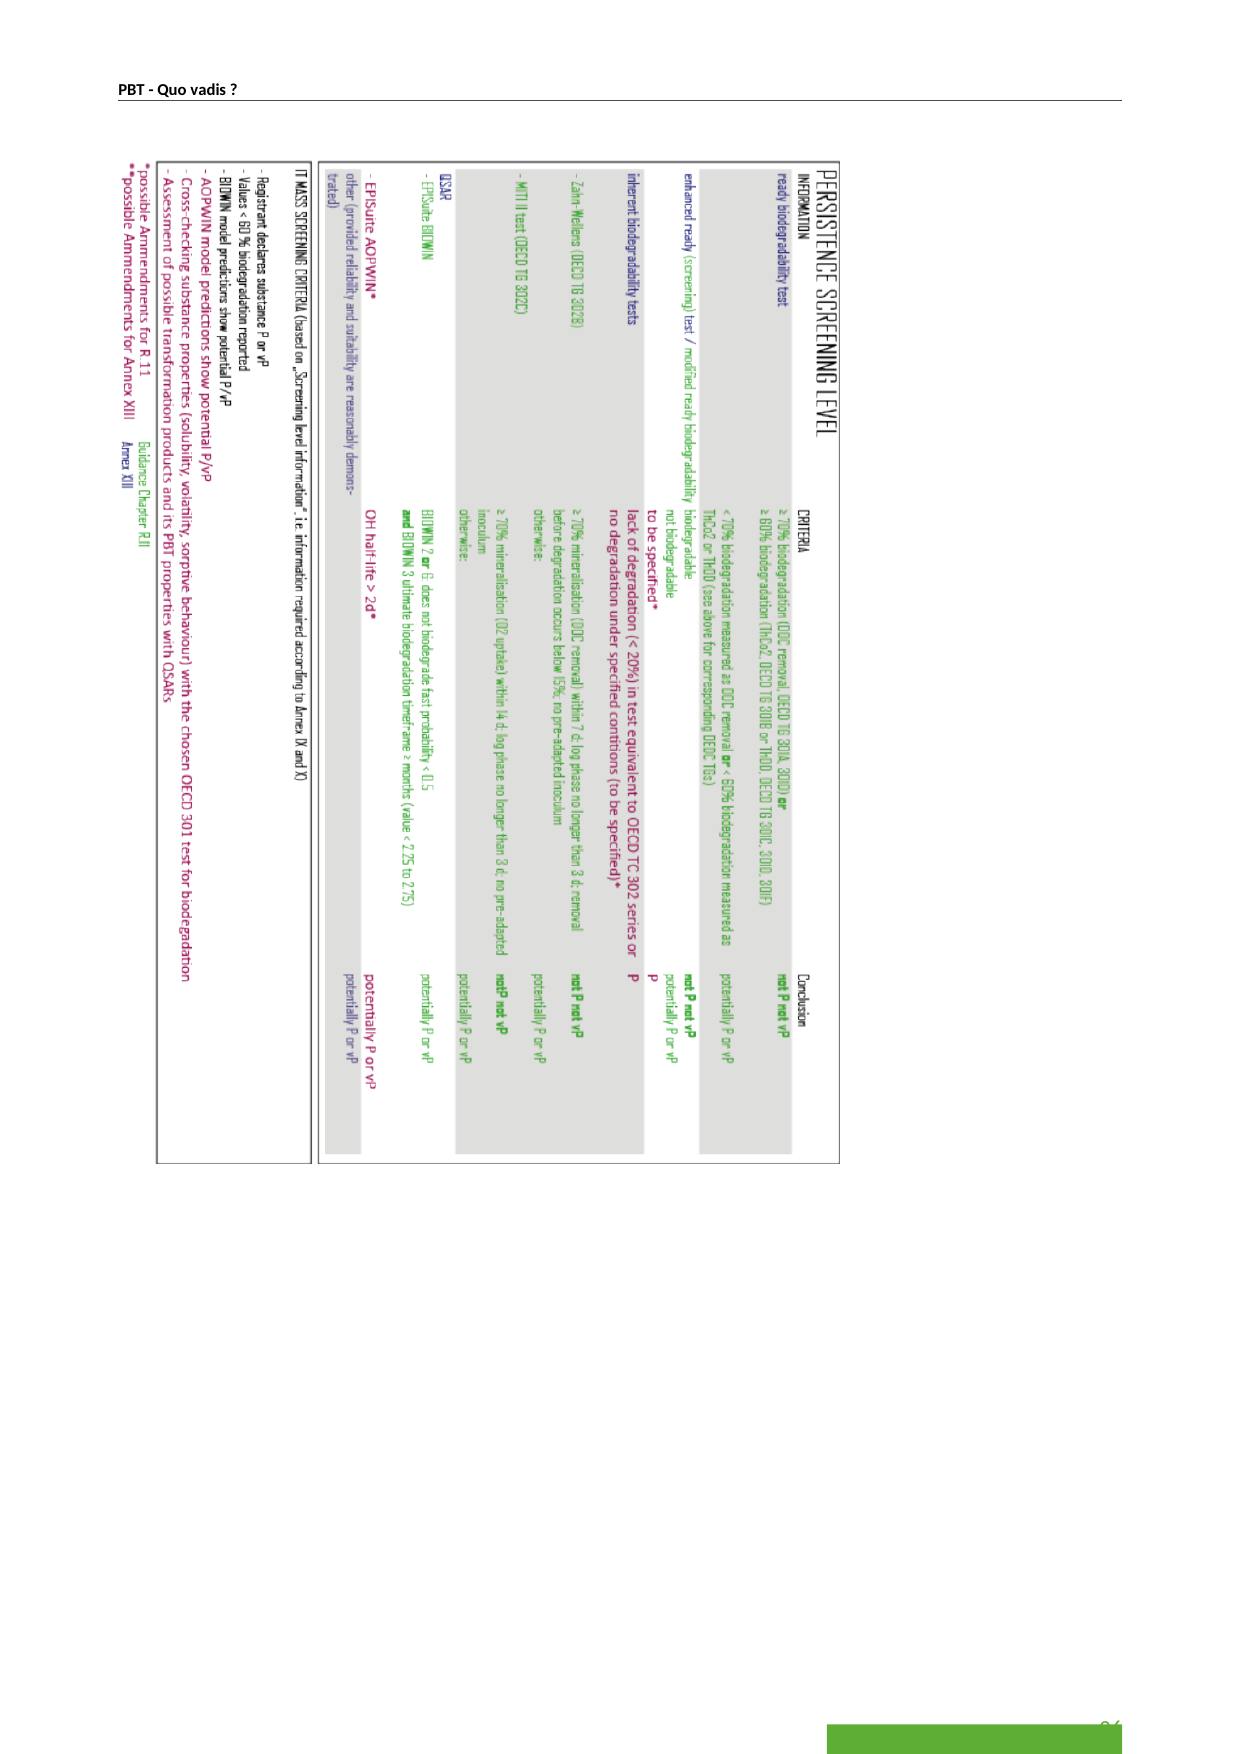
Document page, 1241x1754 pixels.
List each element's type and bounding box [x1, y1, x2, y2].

picture [119, 162, 840, 1164]
